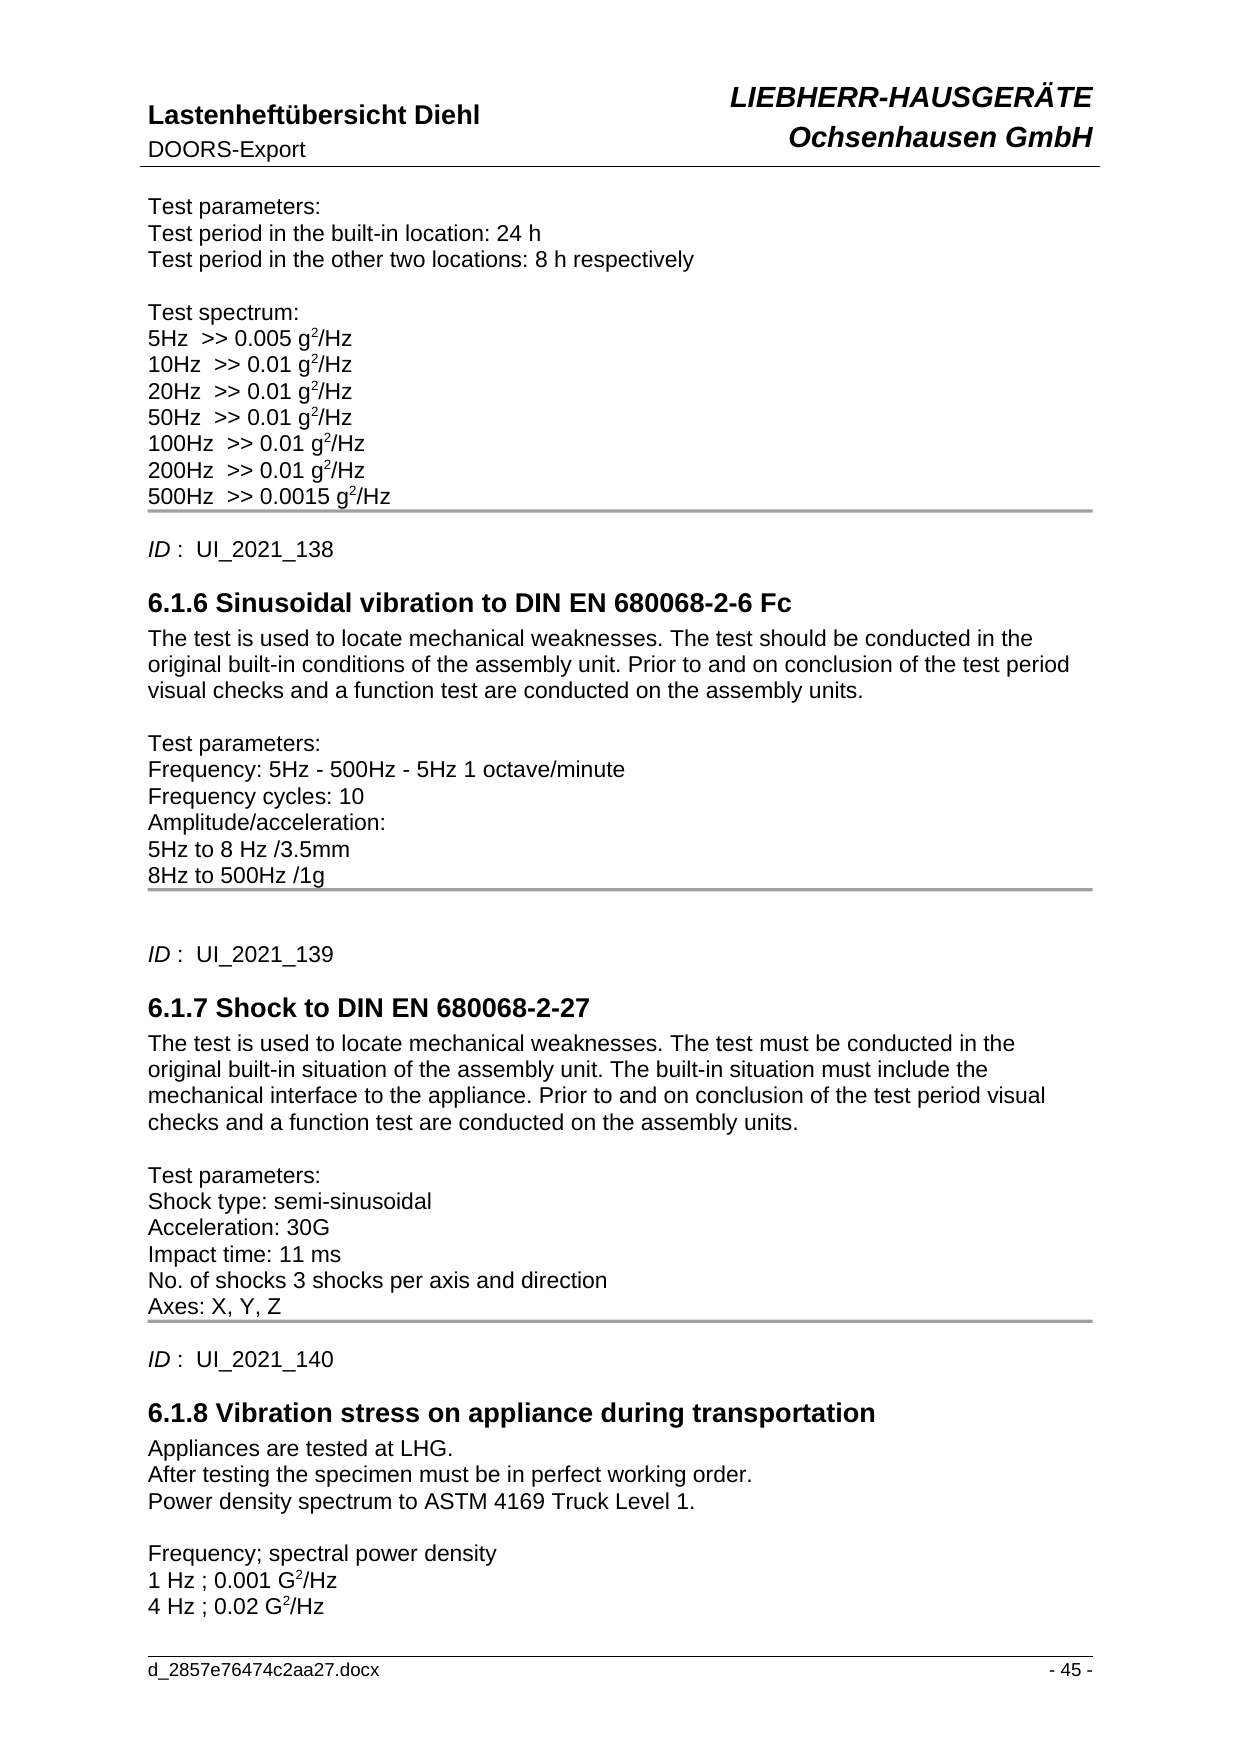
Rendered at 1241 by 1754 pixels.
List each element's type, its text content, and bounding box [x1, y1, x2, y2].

text Appliances are tested at LHG. [148, 1435, 1093, 1461]
text Test parameters: [148, 1162, 1093, 1188]
text Frequency: 5Hz - 500Hz - 5Hz 1 octave/minute [148, 756, 1093, 783]
text Test parameters: [148, 193, 1093, 219]
text The test is used to locate mechanical weaknesses. The test should be conducted in the original built-in conditions of the assembly unit. Prior to and on conclusion of the test period visual checks and a function test are conducted on the assembly units. [148, 625, 1093, 704]
text Axes: X, Y, Z [148, 1293, 1093, 1319]
text 5Hz >> 0.005 g2/Hz [148, 325, 1093, 351]
text Amplitude/acceleration: [148, 809, 1093, 836]
subtitle 6.1.7 Shock to DIN EN 680068-2-27 [148, 992, 1093, 1023]
text The test is used to locate mechanical weaknesses. The test must be conducted in the original built-in situation of the assembly unit. The built-in situation must include the mechanical interface to the appliance. Prior to and on conclusion of the test period visual checks and a function test are conducted on the assembly units. [148, 1030, 1093, 1135]
text 100Hz >> 0.01 g2/Hz [148, 430, 1093, 457]
text No. of shocks 3 shocks per axis and direction [148, 1267, 1093, 1293]
text Test period in the other two locations: 8 h respectively [148, 246, 1093, 272]
text Test period in the built-in location: 24 h [148, 219, 1093, 246]
text 50Hz >> 0.01 g2/Hz [148, 404, 1093, 430]
subtitle 6.1.8 Vibration stress on appliance during transportation [148, 1397, 1093, 1429]
text Test spectrum: [148, 299, 1093, 325]
text Frequency; spectral power density [148, 1540, 1093, 1567]
text Frequency cycles: 10 [148, 783, 1093, 809]
text 10Hz >> 0.01 g2/Hz [148, 351, 1093, 378]
text Power density spectrum to ASTM 4169 Truck Level 1. [148, 1488, 1093, 1514]
text 20Hz >> 0.01 g2/Hz [148, 378, 1093, 404]
subtitle 6.1.6 Sinusoidal vibration to DIN EN 680068-2-6 Fc [148, 587, 1093, 618]
text 8Hz to 500Hz /1g [148, 862, 1093, 888]
text ID : UI_2021_140 [148, 1346, 1093, 1372]
text Shock type: semi-sinusoidal [148, 1188, 1093, 1214]
text 1 Hz ; 0.001 G2/Hz [148, 1567, 1093, 1593]
text 4 Hz ; 0.02 G2/Hz [148, 1593, 1093, 1619]
text 5Hz to 8 Hz /3.5mm [148, 836, 1093, 862]
text Acceleration: 30G [148, 1214, 1093, 1241]
text ID : UI_2021_139 [148, 941, 1093, 967]
text 500Hz >> 0.0015 g2/Hz [148, 483, 1093, 509]
text ID : UI_2021_138 [148, 536, 1093, 562]
text Impact time: 11 ms [148, 1241, 1093, 1267]
text Test parameters: [148, 730, 1093, 756]
text After testing the specimen must be in perfect working order. [148, 1461, 1093, 1488]
text 200Hz >> 0.01 g2/Hz [148, 457, 1093, 483]
